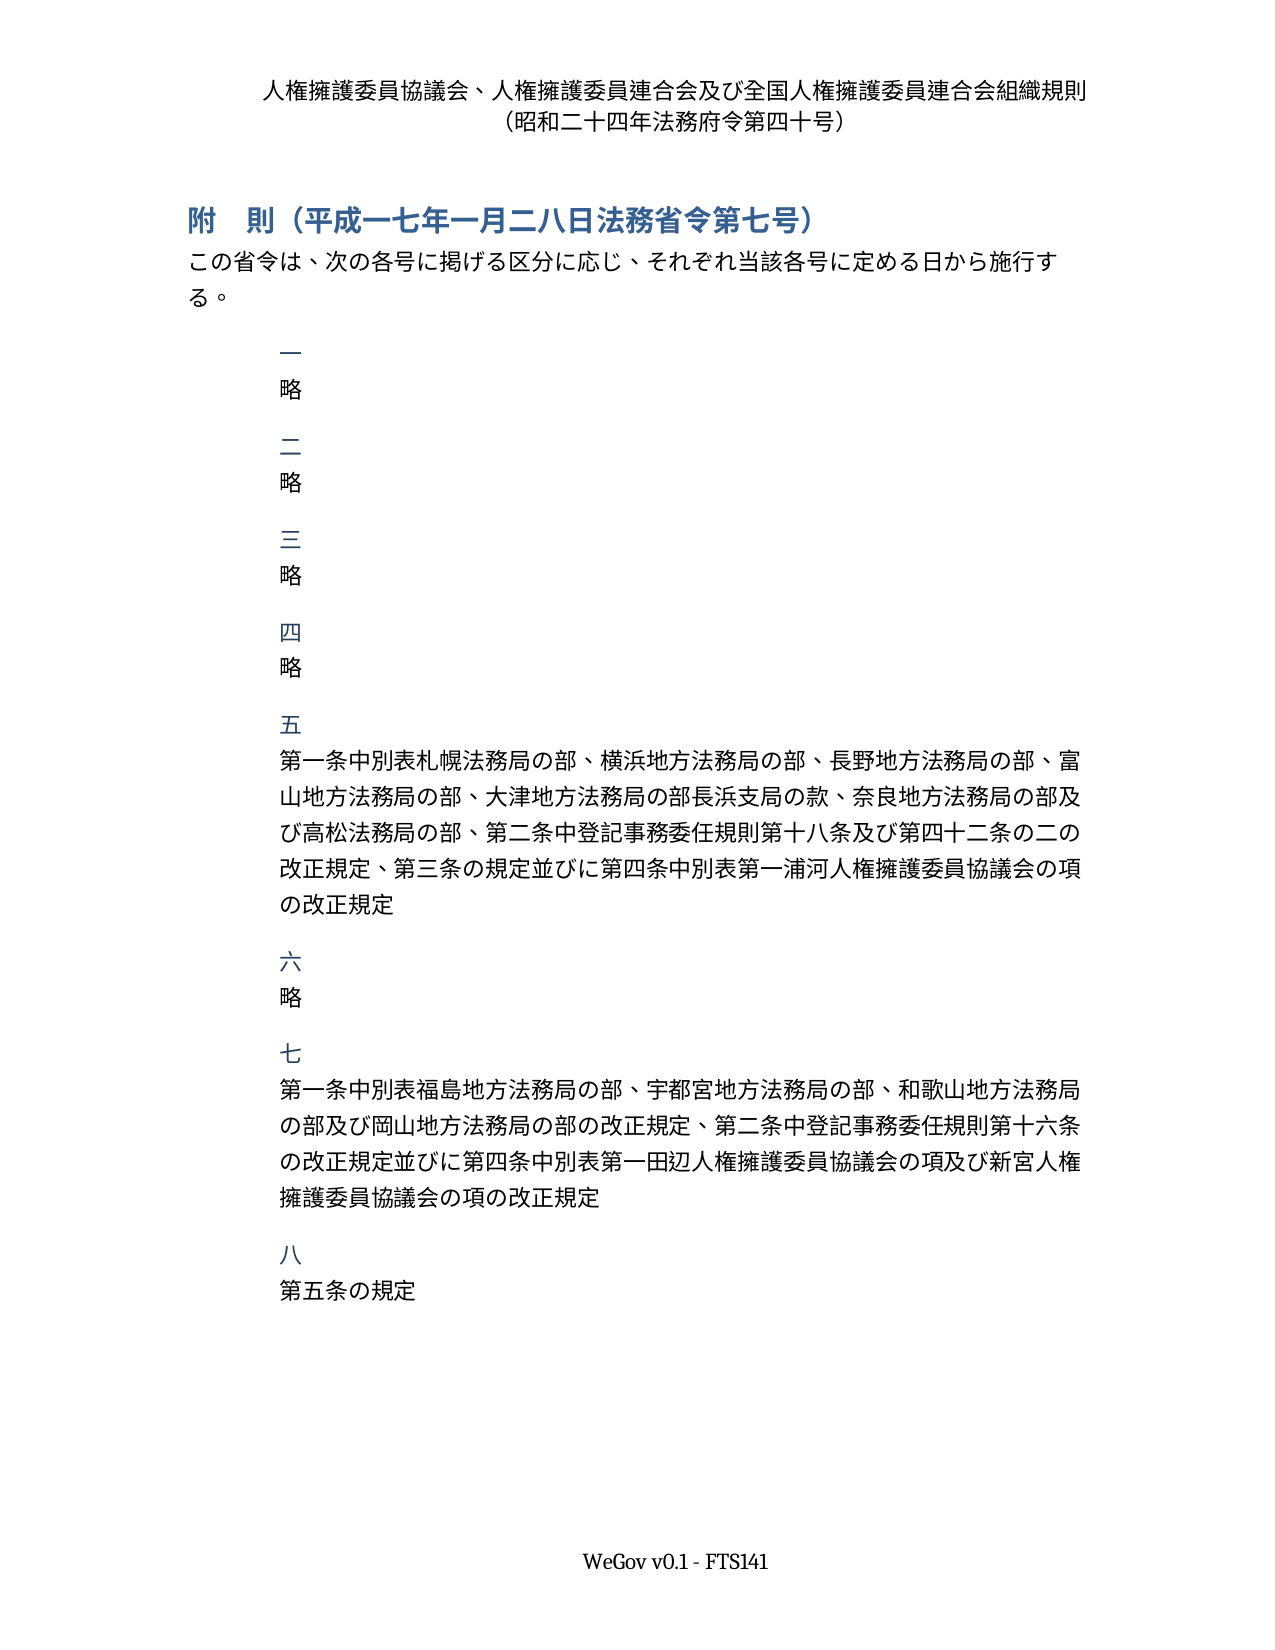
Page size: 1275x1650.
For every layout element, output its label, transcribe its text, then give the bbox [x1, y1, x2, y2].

text この省令は、次の各号に掲げる区分に応じ、それぞれ当該各号に定める日から施行する。 [187, 246, 1087, 313]
subtitle 六 [279, 946, 1087, 977]
subtitle 三 [279, 524, 1087, 555]
text 第一条中別表札幌法務局の部、横浜地方法務局の部、長野地方法務局の部、富山地方法務局の部、大津地方法務局の部長浜支局の款、奈良地方法務局の部及び高松法務局の部、第二条中登記事務委任規則第十八条及び第四十二条の二の改正規定、第三条の規定並びに第四条中別表第一浦河人権擁護委員協議会の項の改正規定 [279, 745, 1087, 920]
text 略 [279, 560, 1087, 591]
subtitle 附 則（平成一七年一月二八日法務省令第七号） [187, 200, 1087, 240]
subtitle 五 [279, 709, 1087, 740]
subtitle 七 [279, 1038, 1087, 1069]
text 略 [279, 652, 1087, 684]
text 第五条の規定 [279, 1275, 1087, 1306]
text 略 [279, 982, 1087, 1013]
text 略 [279, 374, 1087, 406]
text 略 [279, 467, 1087, 498]
subtitle 一 [279, 338, 1087, 369]
subtitle 八 [279, 1239, 1087, 1270]
subtitle 二 [279, 431, 1087, 462]
text 第一条中別表福島地方法務局の部、宇都宮地方法務局の部、和歌山地方法務局の部及び岡山地方法務局の部の改正規定、第二条中登記事務委任規則第十六条の改正規定並びに第四条中別表第一田辺人権擁護委員協議会の項及び新宮人権擁護委員協議会の項の改正規定 [279, 1074, 1087, 1213]
subtitle 四 [279, 616, 1087, 648]
